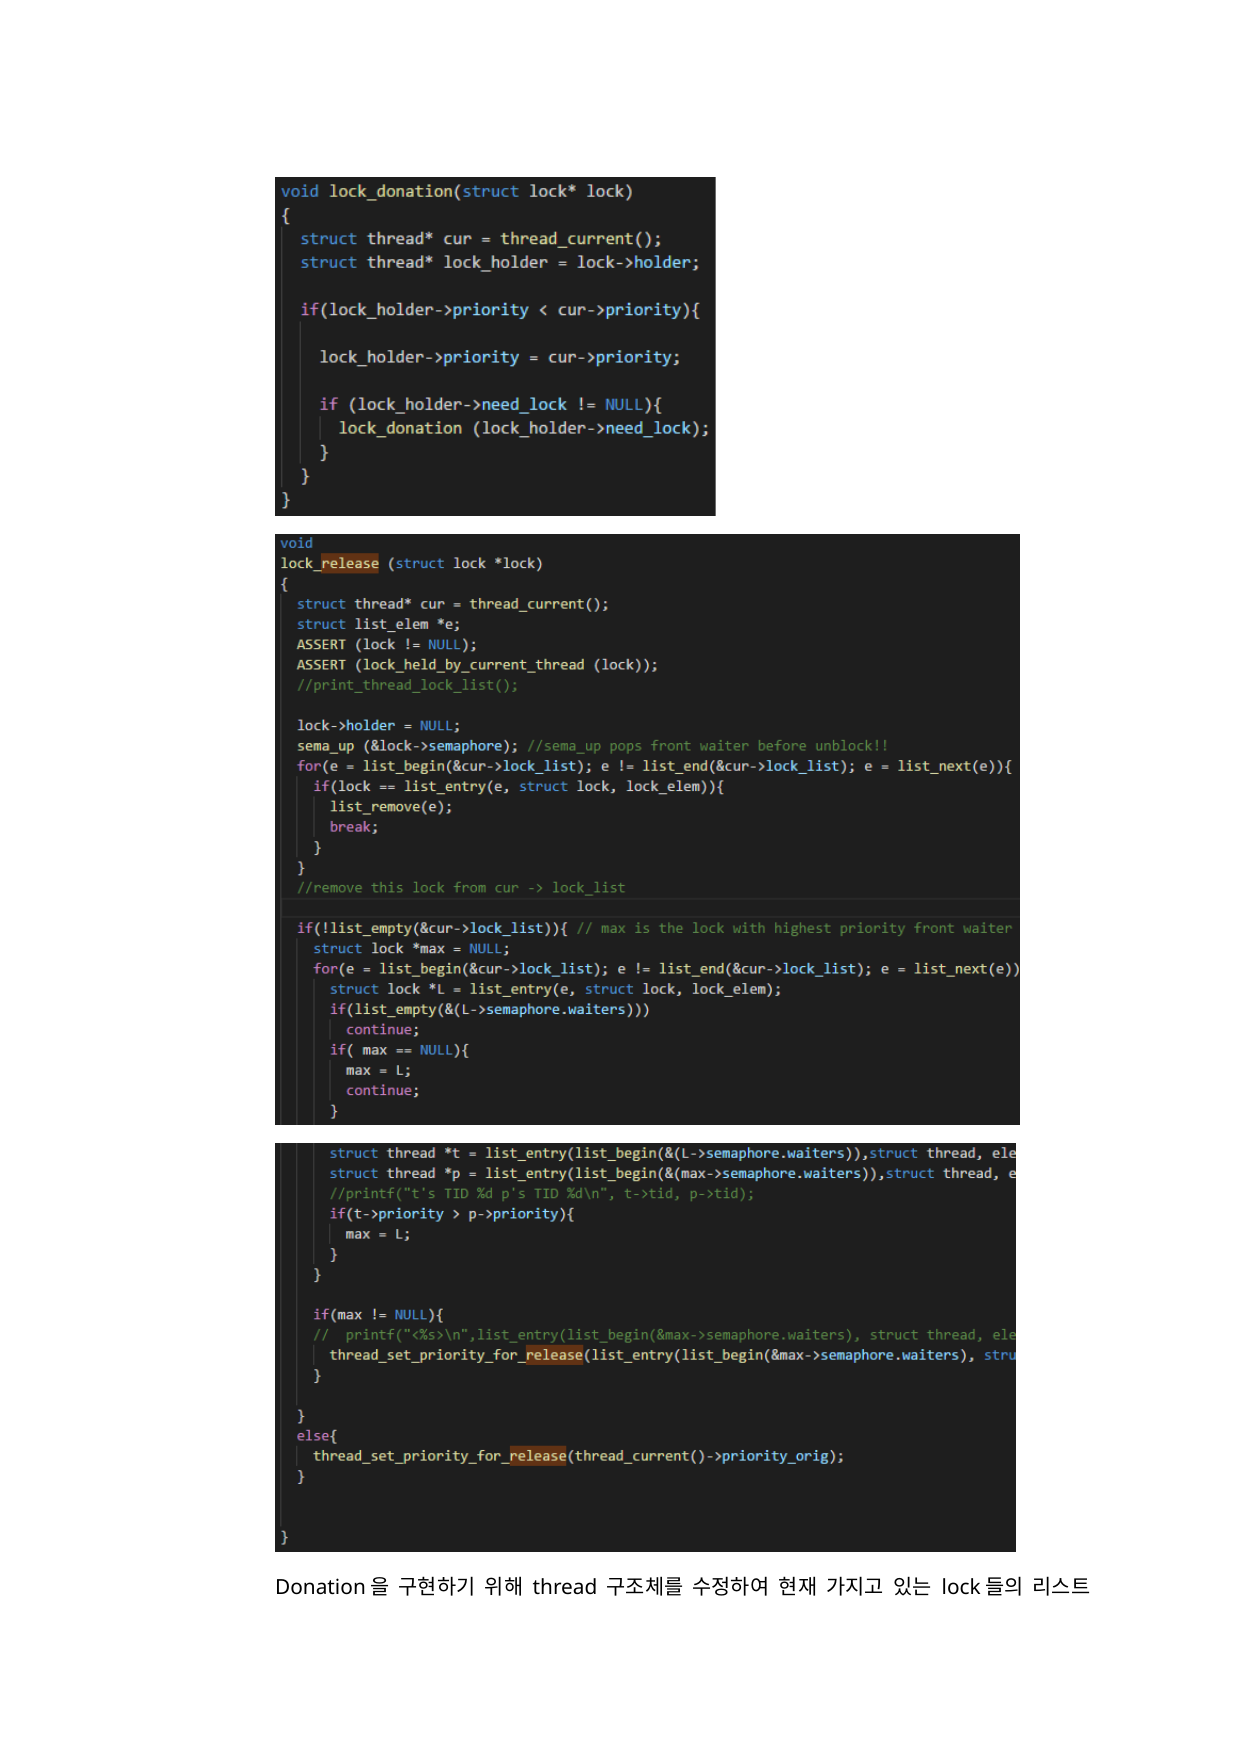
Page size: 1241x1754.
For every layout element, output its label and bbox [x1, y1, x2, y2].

picture [275, 534, 1020, 1125]
list [275, 1570, 1090, 1600]
picture [275, 1143, 1016, 1552]
picture [275, 177, 716, 516]
